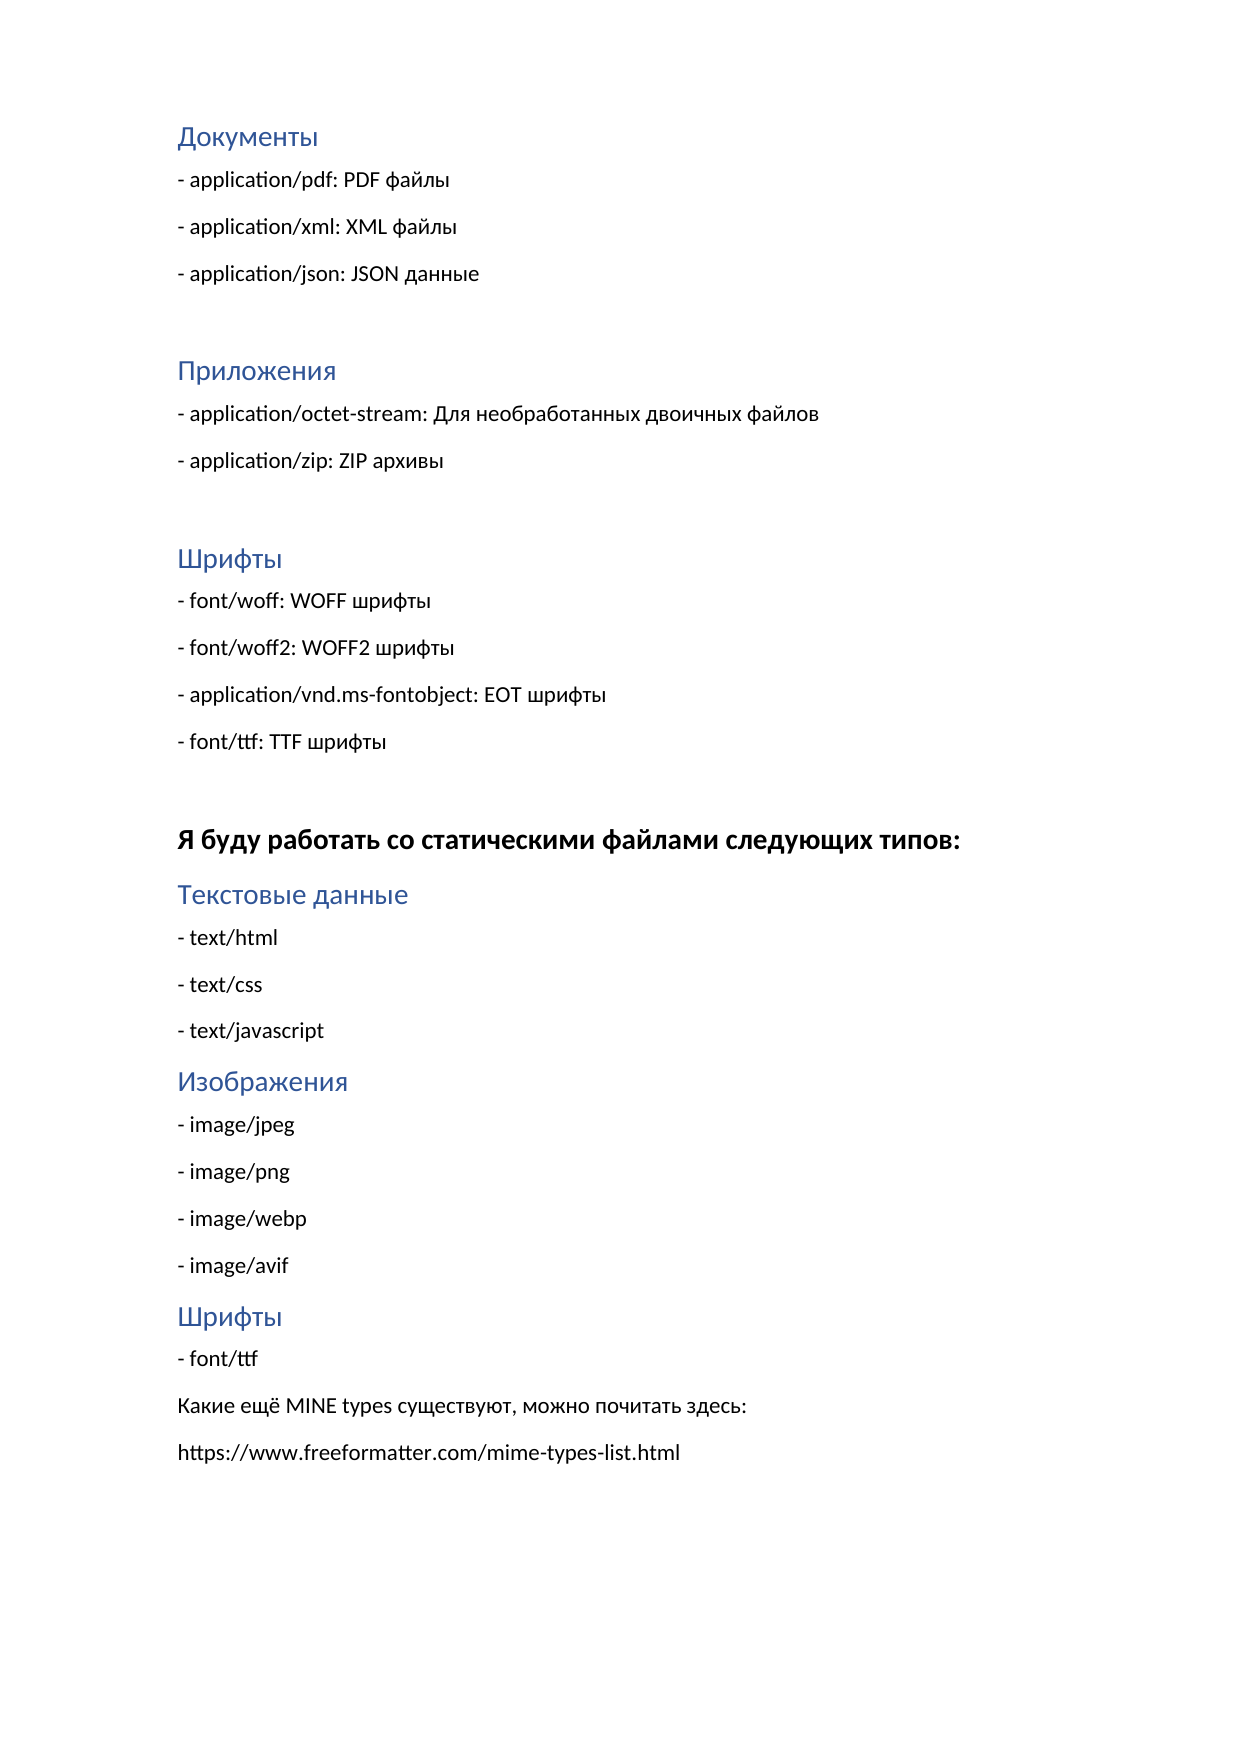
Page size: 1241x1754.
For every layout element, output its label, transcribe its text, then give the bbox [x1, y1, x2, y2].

text - application/zip: ZIP архивы [177, 446, 1152, 474]
subtitle Изображения [177, 1063, 1152, 1099]
text - image/jpeg [177, 1110, 1152, 1138]
text - font/woff: WOFF шрифты [177, 587, 1152, 614]
text - application/pdf: PDF файлы [177, 165, 1152, 193]
text - font/ttf [177, 1344, 1152, 1372]
text - image/avif [177, 1251, 1152, 1279]
text - text/javascript [177, 1017, 1152, 1044]
text - font/ttf: TTF шрифты [177, 727, 1152, 755]
text - application/octet-stream: Для необработанных двоичных файлов [177, 399, 1152, 427]
text - application/vnd.ms-fontobject: EOT шрифты [177, 680, 1152, 708]
text - image/png [177, 1157, 1152, 1185]
text Какие ещё MINE types существуют, можно почитать здесь: [177, 1391, 1152, 1419]
subtitle Шрифты [177, 1298, 1152, 1333]
text - application/xml: XML файлы [177, 212, 1152, 240]
subtitle Шрифты [177, 540, 1152, 575]
text - image/webp [177, 1204, 1152, 1232]
text https://www.freeformatter.com/mime-types-list.html [177, 1438, 1152, 1466]
text - font/woff2: WOFF2 шрифты [177, 633, 1152, 661]
text - text/css [177, 970, 1152, 998]
subtitle Документы [177, 118, 1152, 154]
subtitle Текстовые данные [177, 876, 1152, 912]
text - application/json: JSON данные [177, 259, 1152, 287]
text Я буду работать со статическими файлами следующих типов: [177, 821, 1152, 857]
subtitle Приложения [177, 352, 1152, 388]
text - text/html [177, 923, 1152, 951]
